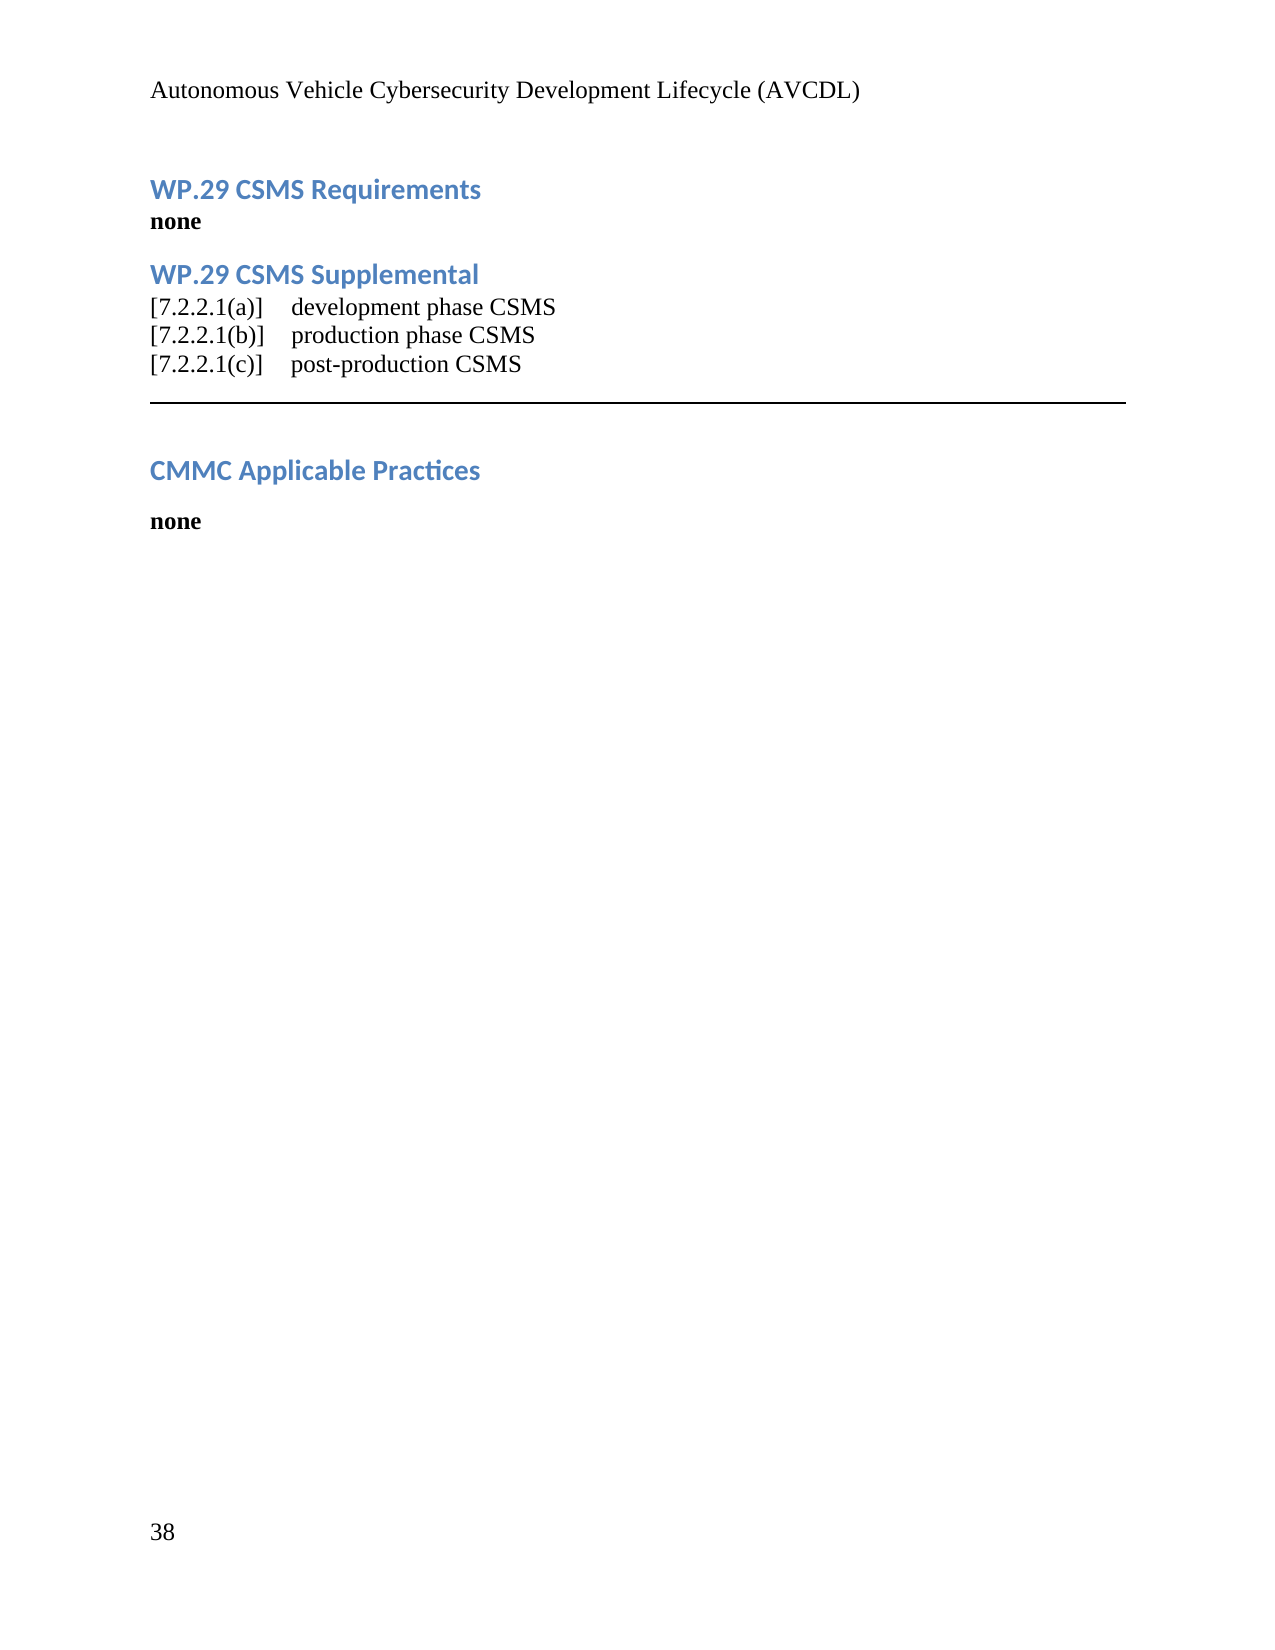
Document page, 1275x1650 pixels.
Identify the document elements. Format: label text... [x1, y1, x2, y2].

subtitle WP.29 CSMS Supplemental [150, 256, 1125, 292]
text [7.2.2.1(c)] post-production CSMS [150, 349, 1125, 378]
text none [150, 206, 1125, 235]
subtitle CMMC Applicable Practices [150, 452, 1125, 488]
text [7.2.2.1(b)] production phase CSMS [150, 320, 1125, 349]
text none [150, 506, 1125, 535]
text [7.2.2.1(a)] development phase CSMS [150, 292, 1125, 320]
subtitle WP.29 CSMS Requirements [150, 171, 1125, 206]
